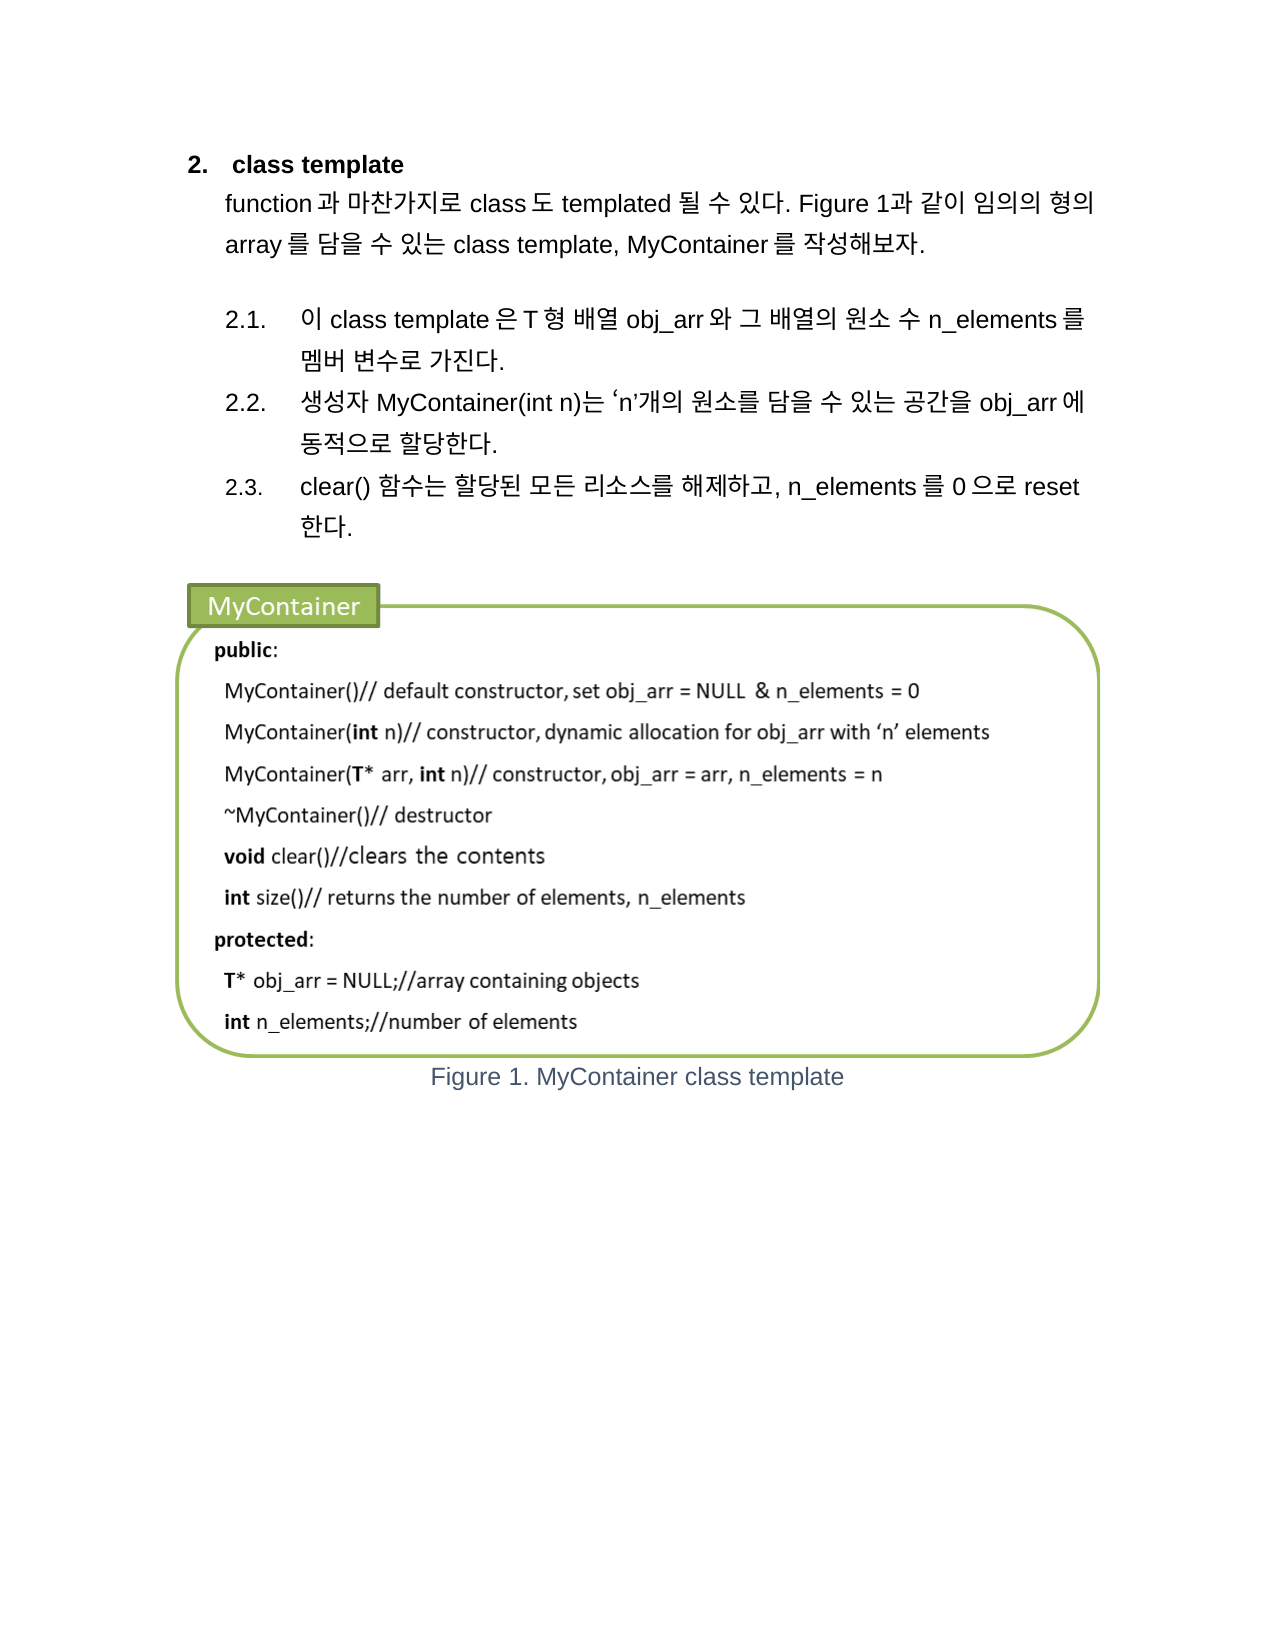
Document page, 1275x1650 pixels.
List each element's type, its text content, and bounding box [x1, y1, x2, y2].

list 생성자 MyContainer(int n)는 ‘n’개의 원소를 담을 수 있는 공간을 obj_arr에 동적으로 할당한다. [225, 383, 1125, 461]
list clear() 함수는 할당된 모든 리소스를 해제하고, n_elements를 0으로 reset한다. [225, 466, 1125, 544]
list class template [187, 150, 1125, 179]
text Figure 1. MyContainer class template [150, 1061, 1125, 1090]
list function과 마찬가지로 class도 templated 될 수 있다. Figure 1과 같이 임의의 형의array를 담을 수 있는 class template, MyContainer를 작성해보자. [225, 183, 1125, 261]
picture [175, 579, 1100, 1058]
list 이 class template은T형 배열 obj_arr와 그 배열의 원소 수 n_elements를 멤버 변수로 가진다. [225, 299, 1125, 377]
